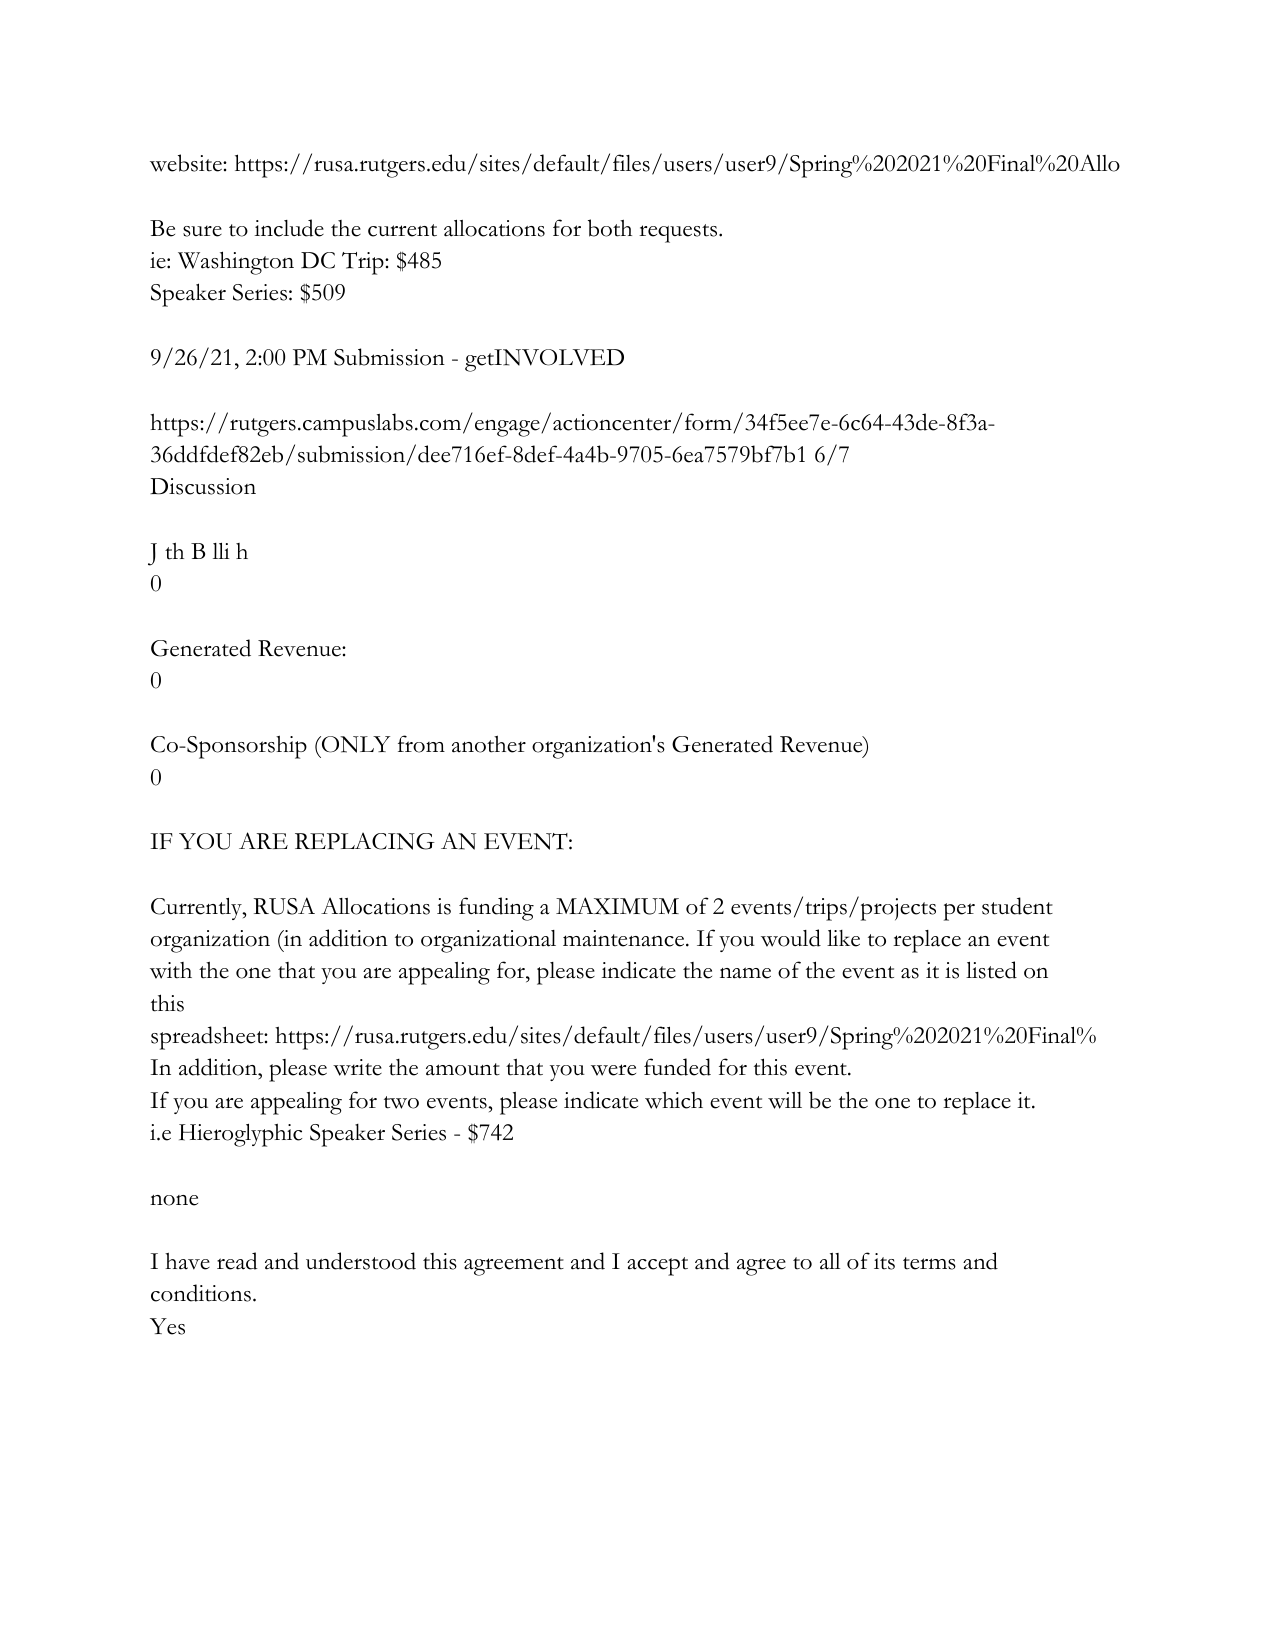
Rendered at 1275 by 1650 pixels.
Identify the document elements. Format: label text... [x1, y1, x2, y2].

text Co-Sponsorship (ONLY from another organization's Generated Revenue) [150, 731, 1125, 759]
text Currently, RUSA Allocations is funding a MAXIMUM of 2 events/trips/projects per student [150, 893, 1125, 921]
text Discussion [150, 473, 1125, 501]
text ie: Washington DC Trip: $485 [150, 247, 1125, 275]
text Be sure to include the current allocations for both requests. [150, 214, 1125, 243]
text 0 [150, 570, 1125, 598]
text https://rutgers.campuslabs.com/engage/actioncenter/form/34f5ee7e-6c64-43de-8f3a-36ddfdef82eb/submission/dee716ef-8def-4a4b-9705-6ea7579bf7b1 6/7 [150, 408, 1125, 469]
text none [150, 1183, 1125, 1211]
text 0 [150, 667, 1125, 695]
text I have read and understood this agreement and I accept and agree to all of its terms and [150, 1248, 1125, 1276]
text Generated Revenue: [150, 634, 1125, 662]
text organization (in addition to organizational maintenance. If you would like to replace an event [150, 925, 1125, 953]
text If you are appealing for two events, please indicate which event will be the one to replace it. [150, 1086, 1125, 1114]
text with the one that you are appealing for, please indicate the name of the event as it is listed on [150, 957, 1125, 985]
text this [150, 989, 1125, 1018]
text conditions. [150, 1280, 1125, 1308]
text J th B lli h [150, 537, 1125, 566]
text i.e Hieroglyphic Speaker Series - $742 [150, 1119, 1125, 1147]
text Yes [150, 1312, 1125, 1341]
text spreadsheet: https://rusa.rutgers.edu/sites/default/files/users/user9/Spring%202021%20Final% [150, 1022, 1125, 1050]
text 9/26/21, 2:00 PM Submission - getINVOLVED [150, 344, 1125, 372]
text Speaker Series: $509 [150, 279, 1125, 307]
text 0 [150, 763, 1125, 792]
text In addition, please write the amount that you were funded for this event. [150, 1054, 1125, 1082]
text website: https://rusa.rutgers.edu/sites/default/files/users/user9/Spring%202021%20Final%20Allo [150, 150, 1125, 178]
text IF YOU ARE REPLACING AN EVENT: [150, 828, 1125, 856]
